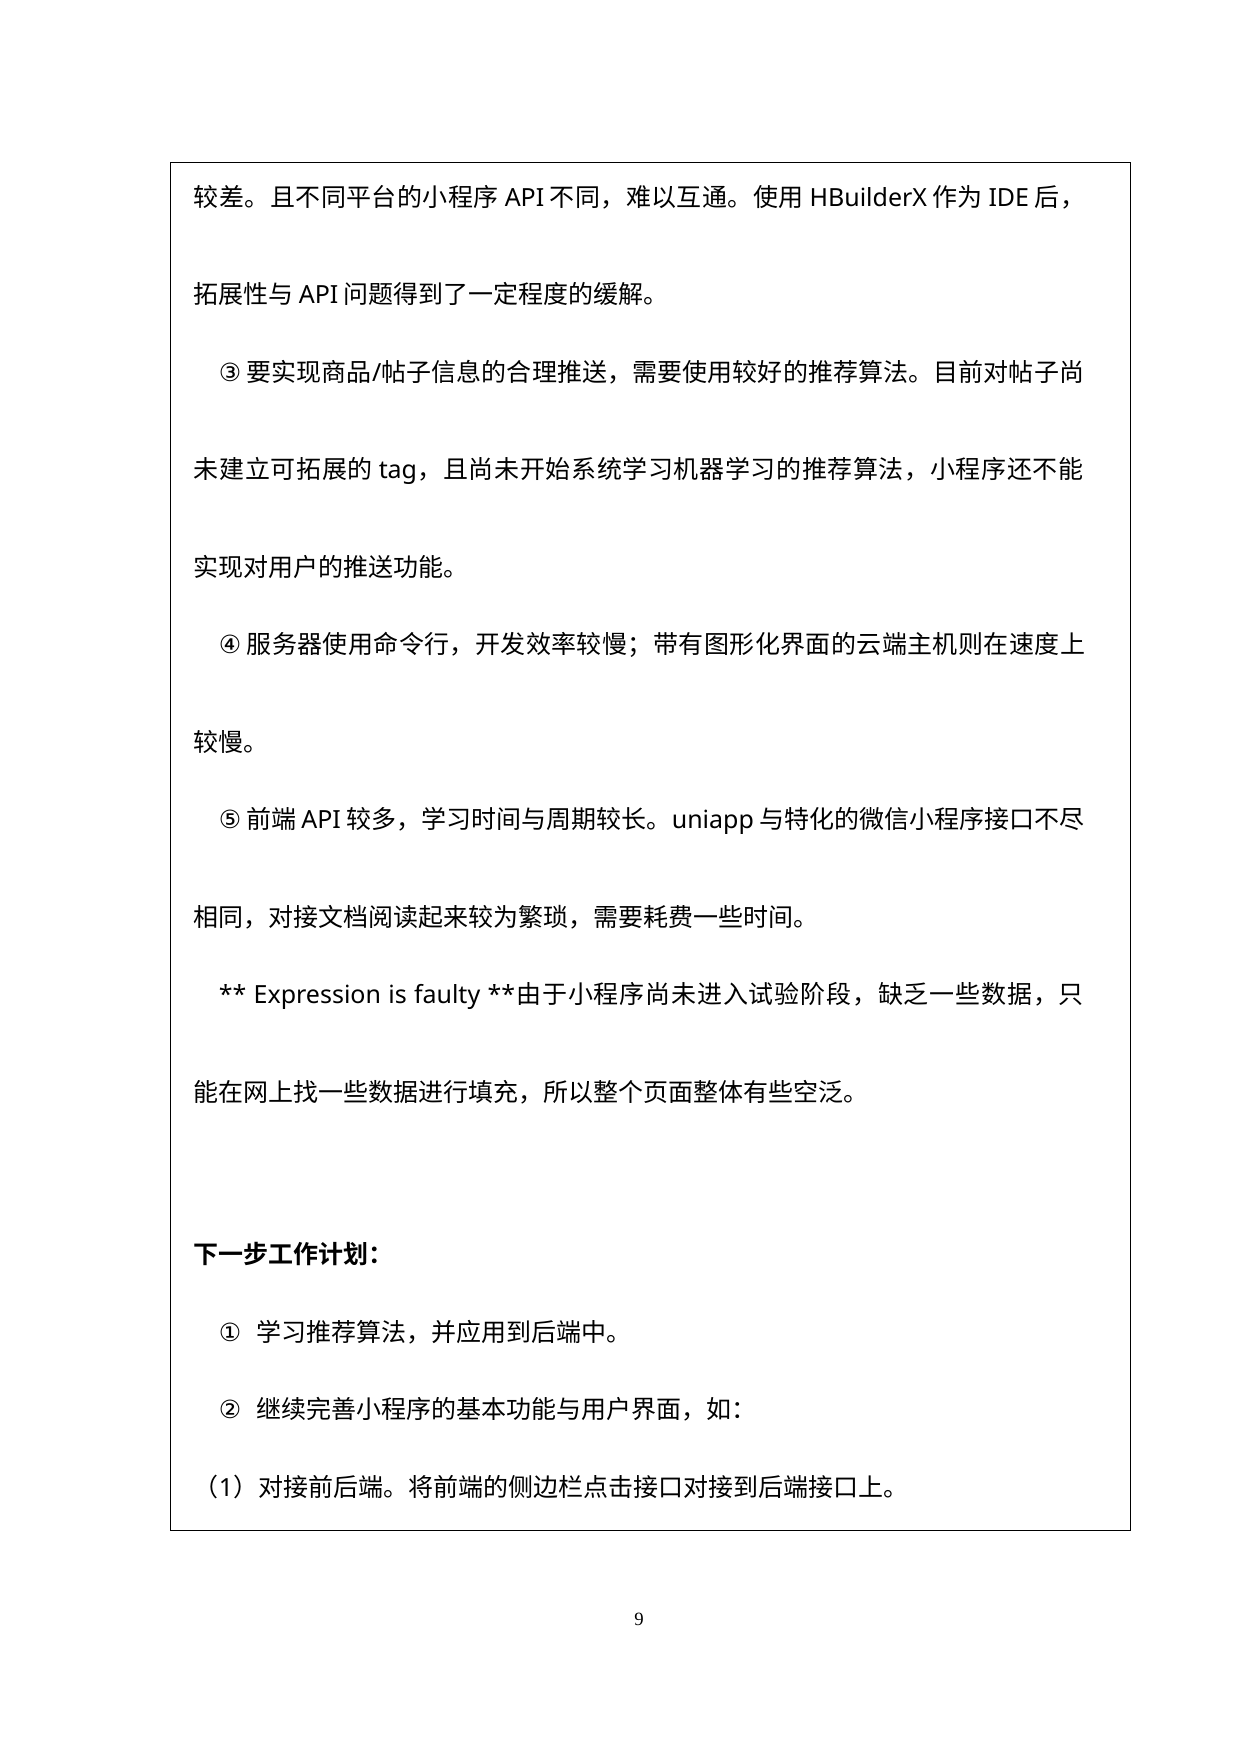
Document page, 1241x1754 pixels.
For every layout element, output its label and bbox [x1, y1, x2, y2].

table_header [171, 163, 1130, 1530]
